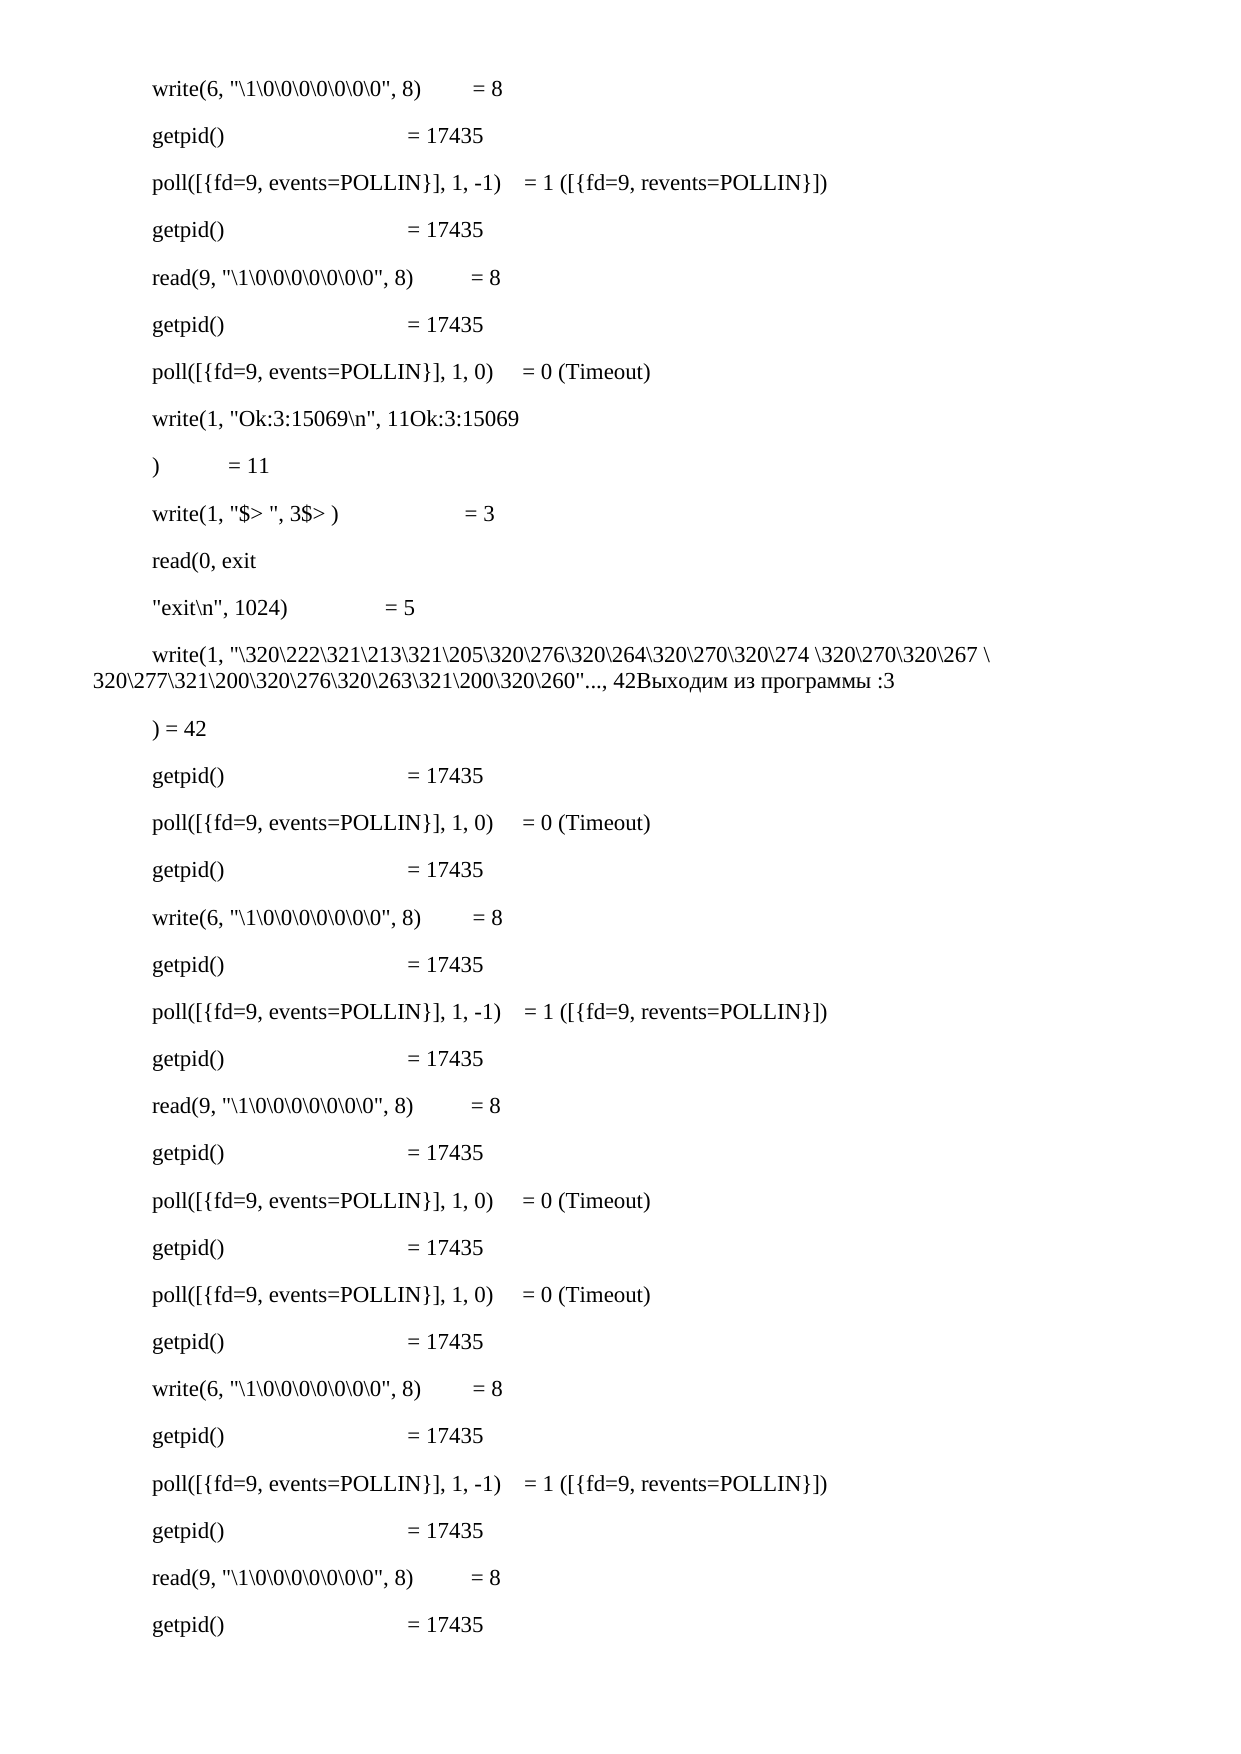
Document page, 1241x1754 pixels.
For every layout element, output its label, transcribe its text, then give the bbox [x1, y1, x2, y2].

text poll([{fd=9, events=POLLIN}], 1, -1) = 1 ([{fd=9, revents=POLLIN}]) [93, 169, 1147, 196]
text ) = 42 [93, 715, 1147, 741]
text getpid() = 17435 [93, 122, 1147, 148]
text read(9, "\1\0\0\0\0\0\0\0", 8) = 8 [93, 1092, 1147, 1119]
text ) = 11 [93, 452, 1147, 479]
text write(1, "Ok:3:15069\n", 11Ok:3:15069 [93, 405, 1147, 432]
text getpid() = 17435 [93, 311, 1147, 337]
text write(6, "\1\0\0\0\0\0\0\0", 8) = 8 [93, 75, 1147, 101]
text getpid() = 17435 [93, 1611, 1147, 1638]
text read(9, "\1\0\0\0\0\0\0\0", 8) = 8 [93, 264, 1147, 290]
text poll([{fd=9, events=POLLIN}], 1, 0) = 0 (Timeout) [93, 1281, 1147, 1307]
text getpid() = 17435 [93, 1045, 1147, 1071]
text read(0, exit [93, 547, 1147, 573]
text write(6, "\1\0\0\0\0\0\0\0", 8) = 8 [93, 1375, 1147, 1402]
text getpid() = 17435 [93, 1234, 1147, 1260]
text getpid() = 17435 [93, 1517, 1147, 1543]
text getpid() = 17435 [93, 1139, 1147, 1166]
text getpid() = 17435 [93, 951, 1147, 977]
text poll([{fd=9, events=POLLIN}], 1, -1) = 1 ([{fd=9, revents=POLLIN}]) [93, 1470, 1147, 1496]
text getpid() = 17435 [93, 856, 1147, 883]
text getpid() = 17435 [93, 1423, 1147, 1449]
text poll([{fd=9, events=POLLIN}], 1, 0) = 0 (Timeout) [93, 809, 1147, 836]
text write(6, "\1\0\0\0\0\0\0\0", 8) = 8 [93, 903, 1147, 930]
text read(9, "\1\0\0\0\0\0\0\0", 8) = 8 [93, 1564, 1147, 1591]
text poll([{fd=9, events=POLLIN}], 1, -1) = 1 ([{fd=9, revents=POLLIN}]) [93, 998, 1147, 1024]
text "exit\n", 1024) = 5 [93, 594, 1147, 620]
text getpid() = 17435 [93, 1328, 1147, 1354]
text write(1, "$> ", 3$> ) = 3 [93, 500, 1147, 526]
text poll([{fd=9, events=POLLIN}], 1, 0) = 0 (Timeout) [93, 1187, 1147, 1213]
text getpid() = 17435 [93, 217, 1147, 243]
text getpid() = 17435 [93, 762, 1147, 788]
text write(1, "\320\222\321\213\321\205\320\276\320\264\320\270\320\274 \320\270\320\267 \320\277\321\200\320\276\320\263\321\200\320\260"..., 42Выходим из программы :3 [93, 641, 1147, 694]
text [93, 358, 1147, 384]
